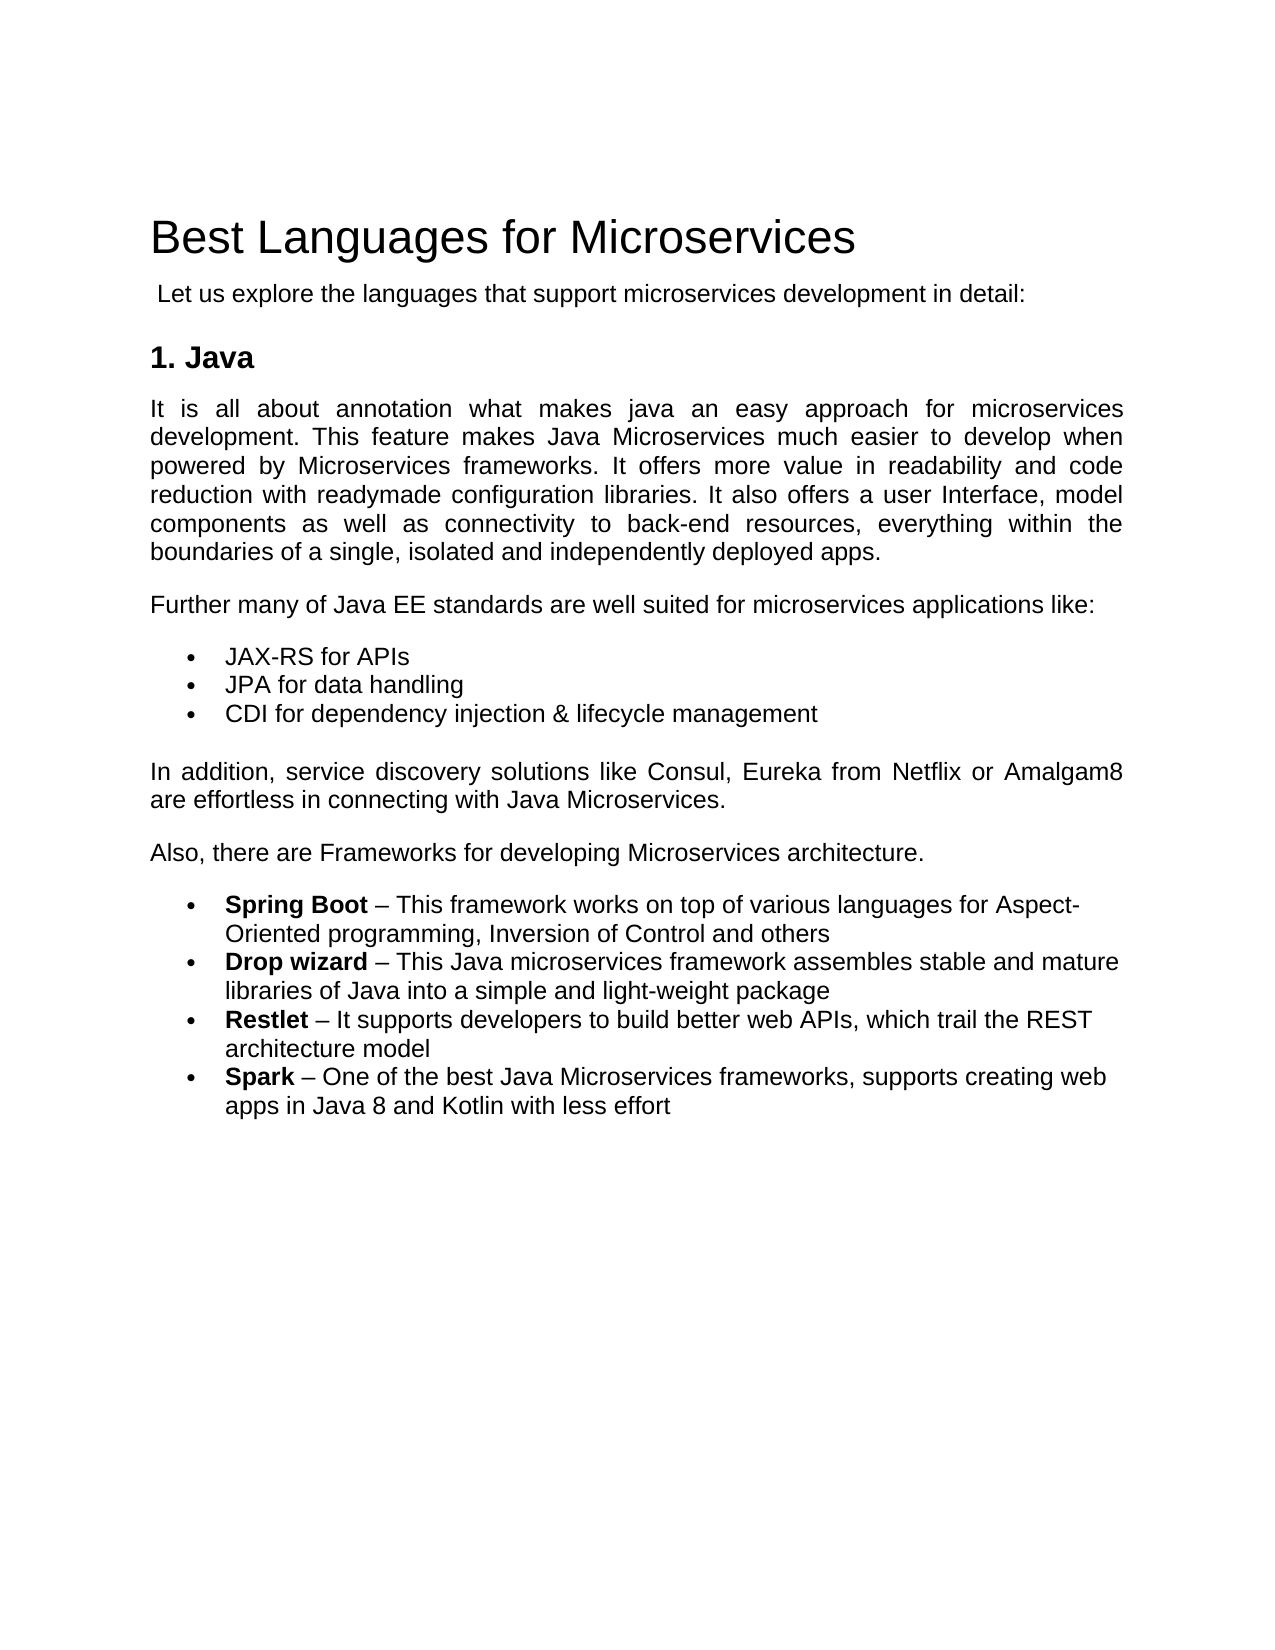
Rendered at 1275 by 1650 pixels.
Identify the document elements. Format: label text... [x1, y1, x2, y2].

text It is all about annotation what makes java an easy approach for microservices development. This feature makes Java Microservices much easier to develop when powered by Microservices frameworks. It offers more value in readability and code reduction with readymade configuration libraries. It also offers a user Interface, model components as well as connectivity to back-end resources, everything within the boundaries of a single, isolated and independently deployed apps. [150, 394, 1125, 566]
list Spring Boot – This framework works on top of various languages for Aspect-Oriented programming, Inversion of Control and others [187, 890, 1125, 947]
list Restlet – It supports developers to build better web APIs, which trail the REST architecture model [187, 1005, 1125, 1062]
list Drop wizard – This Java microservices framework assembles stable and mature libraries of Java into a simple and light-weight package [187, 947, 1125, 1005]
list Spark – One of the best Java Microservices frameworks, supports creating web apps in Java 8 and Kotlin with less effort [187, 1062, 1125, 1120]
list CDI for dependency injection & lifecycle management [187, 699, 1125, 728]
text Also, there are Frameworks for developing Microservices architecture. [150, 838, 1125, 866]
text Let us explore the languages that support microservices development in detail: [150, 279, 1125, 308]
text In addition, service discovery solutions like Consul, Eureka from Netflix or Amalgam8 are effortless in connecting with Java Microservices. [150, 757, 1125, 814]
list JPA for data handling [187, 671, 1125, 699]
subtitle Best Languages for Microservices [150, 210, 1125, 264]
list JAX-RS for APIs [187, 642, 1125, 671]
subtitle 1. Java [150, 339, 1125, 375]
text Further many of Java EE standards are well suited for microservices applications like: [150, 589, 1125, 618]
